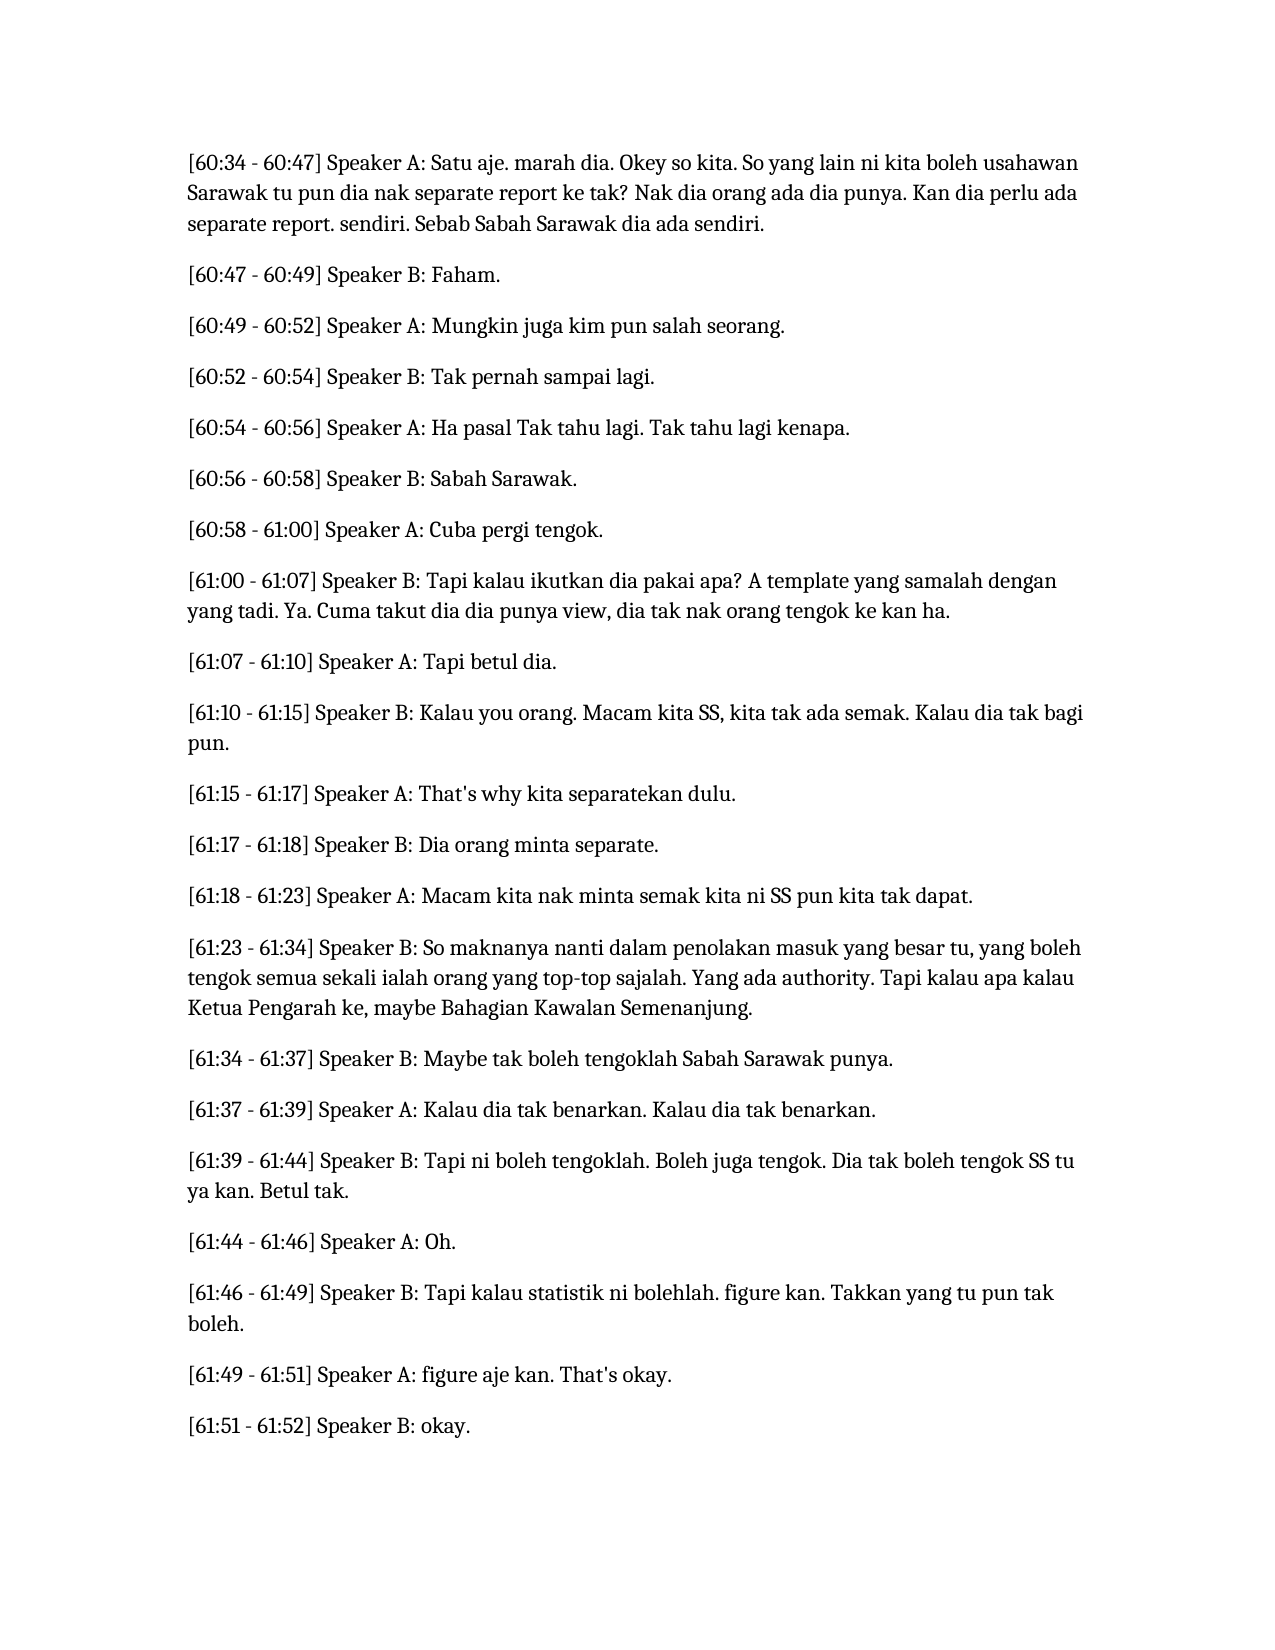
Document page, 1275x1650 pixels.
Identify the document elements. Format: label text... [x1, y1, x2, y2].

text [61:23 - 61:34] Speaker B: So maknanya nanti dalam penolakan masuk yang besar tu, yang boleh tengok semua sekali ialah orang yang top-top sajalah. Yang ada authority. Tapi kalau apa kalau Ketua Pengarah ke, maybe Bahagian Kawalan Semenanjung. [187, 934, 1087, 1021]
text [61:34 - 61:37] Speaker B: Maybe tak boleh tengoklah Sabah Sarawak punya. [187, 1046, 1087, 1072]
text [60:49 - 60:52] Speaker A: Mungkin juga kim pun salah seorang. [187, 312, 1087, 339]
text [60:54 - 60:56] Speaker A: Ha pasal Tak tahu lagi. Tak tahu lagi kenapa. [187, 414, 1087, 441]
text [61:51 - 61:52] Speaker B: okay. [187, 1412, 1087, 1439]
text [61:49 - 61:51] Speaker A: figure aje kan. That's okay. [187, 1361, 1087, 1388]
text [60:56 - 60:58] Speaker B: Sabah Sarawak. [187, 466, 1087, 492]
text [61:17 - 61:18] Speaker B: Dia orang minta separate. [187, 832, 1087, 859]
text [61:15 - 61:17] Speaker A: That's why kita separatekan dulu. [187, 781, 1087, 808]
text [61:10 - 61:15] Speaker B: Kalau you orang. Macam kita SS, kita tak ada semak. Kalau dia tak bagi pun. [187, 700, 1087, 757]
text [61:44 - 61:46] Speaker A: Oh. [187, 1229, 1087, 1256]
text [60:58 - 61:00] Speaker A: Cuba pergi tengok. [187, 517, 1087, 543]
text [60:52 - 60:54] Speaker B: Tak pernah sampai lagi. [187, 363, 1087, 390]
text [61:00 - 61:07] Speaker B: Tapi kalau ikutkan dia pakai apa? A template yang samalah dengan yang tadi. Ya. Cuma takut dia dia punya view, dia tak nak orang tengok ke kan ha. [187, 568, 1087, 624]
text [61:18 - 61:23] Speaker A: Macam kita nak minta semak kita ni SS pun kita tak dapat. [187, 883, 1087, 910]
text [61:37 - 61:39] Speaker A: Kalau dia tak benarkan. Kalau dia tak benarkan. [187, 1097, 1087, 1123]
text [61:46 - 61:49] Speaker B: Tapi kalau statistik ni bolehlah. figure kan. Takkan yang tu pun tak boleh. [187, 1280, 1087, 1337]
text [61:39 - 61:44] Speaker B: Tapi ni boleh tengoklah. Boleh juga tengok. Dia tak boleh tengok SS tu ya kan. Betul tak. [187, 1148, 1087, 1204]
text [60:47 - 60:49] Speaker B: Faham. [187, 261, 1087, 288]
text [61:07 - 61:10] Speaker A: Tapi betul dia. [187, 649, 1087, 675]
text [60:34 - 60:47] Speaker A: Satu aje. marah dia. Okey so kita. So yang lain ni kita boleh usahawan Sarawak tu pun dia nak separate report ke tak? Nak dia orang ada dia punya. Kan dia perlu ada separate report. sendiri. Sebab Sabah Sarawak dia ada sendiri. [187, 150, 1087, 237]
